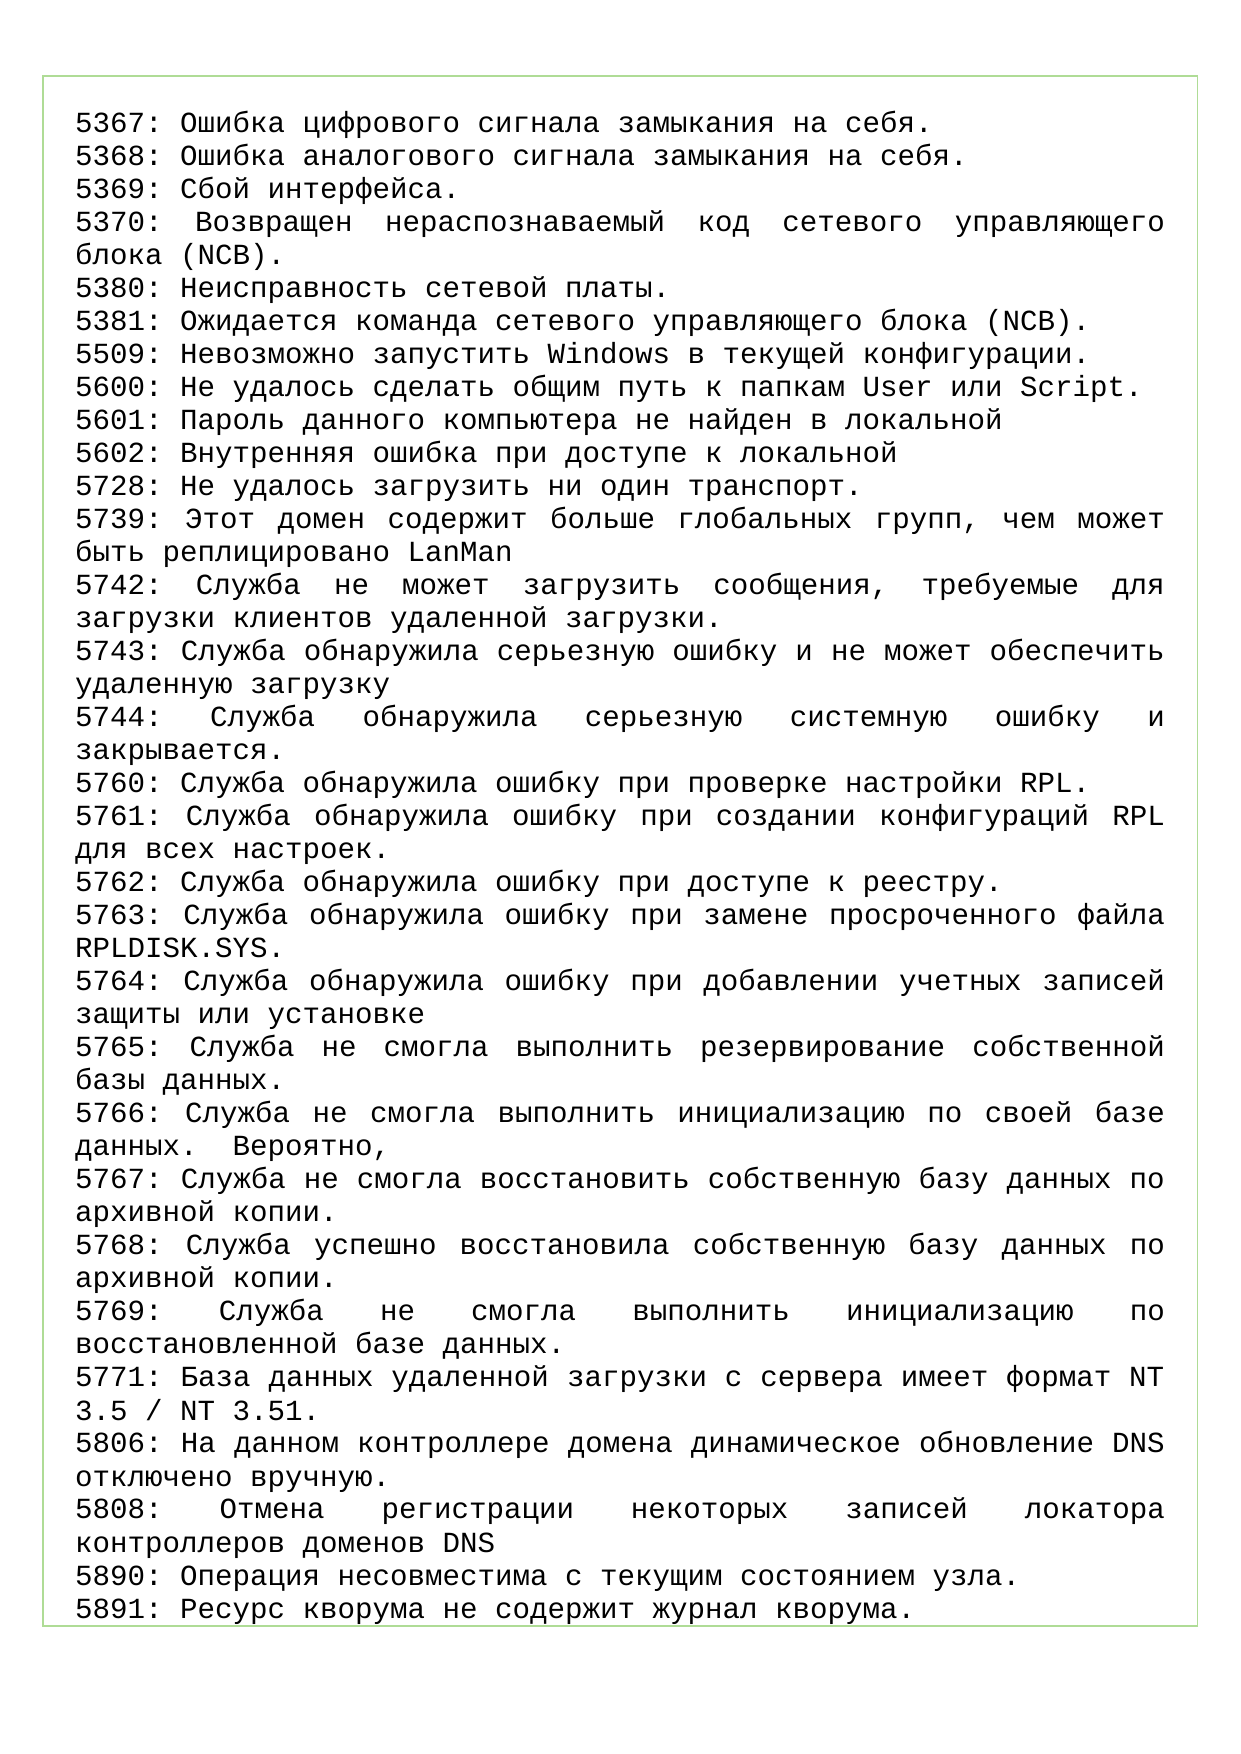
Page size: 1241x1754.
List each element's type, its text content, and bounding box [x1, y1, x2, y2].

text 5509: Невозможно запустить Windows в текущей конфигурации. [75, 339, 1165, 372]
text 5761: Служба обнаружила ошибку при создании конфигураций RPL для всех настроек. [75, 801, 1165, 867]
text 5764: Служба обнаружила ошибку при добавлении учетных записей защиты или установке [75, 966, 1165, 1032]
text 5762: Служба обнаружила ошибку при доступе к реестру. [75, 867, 1165, 900]
text 5771: База данных удаленной загрузки с сервера имеет формат NT 3.5 / NT 3.51. [75, 1363, 1165, 1429]
text 5808: Отмена регистрации некоторых записей локатора контроллеров доменов DNS [75, 1495, 1165, 1561]
text 5368: Ошибка аналогового сигнала замыкания на себя. [75, 141, 1165, 174]
text 5743: Служба обнаружила серьезную ошибку и не может обеспечить удаленную загрузку [75, 636, 1165, 702]
text 5890: Операция несовместима с текущим состоянием узла. [75, 1561, 1165, 1594]
text 5744: Служба обнаружила серьезную системную ошибку и закрывается. [75, 702, 1165, 768]
text 5760: Служба обнаружила ошибку при проверке настройки RPL. [75, 768, 1165, 801]
text 5891: Ресурс кворума не содержит журнал кворума. [75, 1594, 1165, 1625]
text 5742: Служба не может загрузить сообщения, требуемые для загрузки клиентов удаленной загрузки. [75, 570, 1165, 636]
text 5728: Не удалось загрузить ни один транспорт. [75, 471, 1165, 504]
text 5763: Служба обнаружила ошибку при замене просроченного файла RPLDISK.SYS. [75, 900, 1165, 966]
text 5380: Неисправность сетевой платы. [75, 273, 1165, 306]
text 5602: Внутренняя ошибка при доступе к локальной [75, 438, 1165, 471]
text 5381: Ожидается команда сетевого управляющего блока (NCB). [75, 306, 1165, 339]
text 5370: Возвращен нераспознаваемый код сетевого управляющего блока (NCB). [75, 207, 1165, 273]
text 5765: Служба не смогла выполнить резервирование собственной базы данных. [75, 1032, 1165, 1098]
text 5600: Не удалось сделать общим путь к папкам User или Script. [75, 372, 1165, 405]
text 5769: Служба не смогла выполнить инициализацию по восстановленной базе данных. [75, 1297, 1165, 1363]
text 5369: Сбой интерфейса. [75, 174, 1165, 207]
text 5766: Служба не смогла выполнить инициализацию по своей базе данных. Вероятно, [75, 1098, 1165, 1164]
text 5767: Служба не смогла восстановить собственную базу данных по архивной копии. [75, 1164, 1165, 1231]
text 5367: Ошибка цифрового сигнала замыкания на себя. [44, 77, 1197, 141]
text 5806: На данном контроллере домена динамическое обновление DNS отключено вручную. [75, 1429, 1165, 1495]
text 5601: Пароль данного компьютера не найден в локальной [75, 405, 1165, 438]
text 5768: Служба успешно восстановила собственную базу данных по архивной копии. [75, 1231, 1165, 1297]
text 5739: Этот домен содержит больше глобальных групп, чем может быть реплицировано LanMan [75, 504, 1165, 570]
